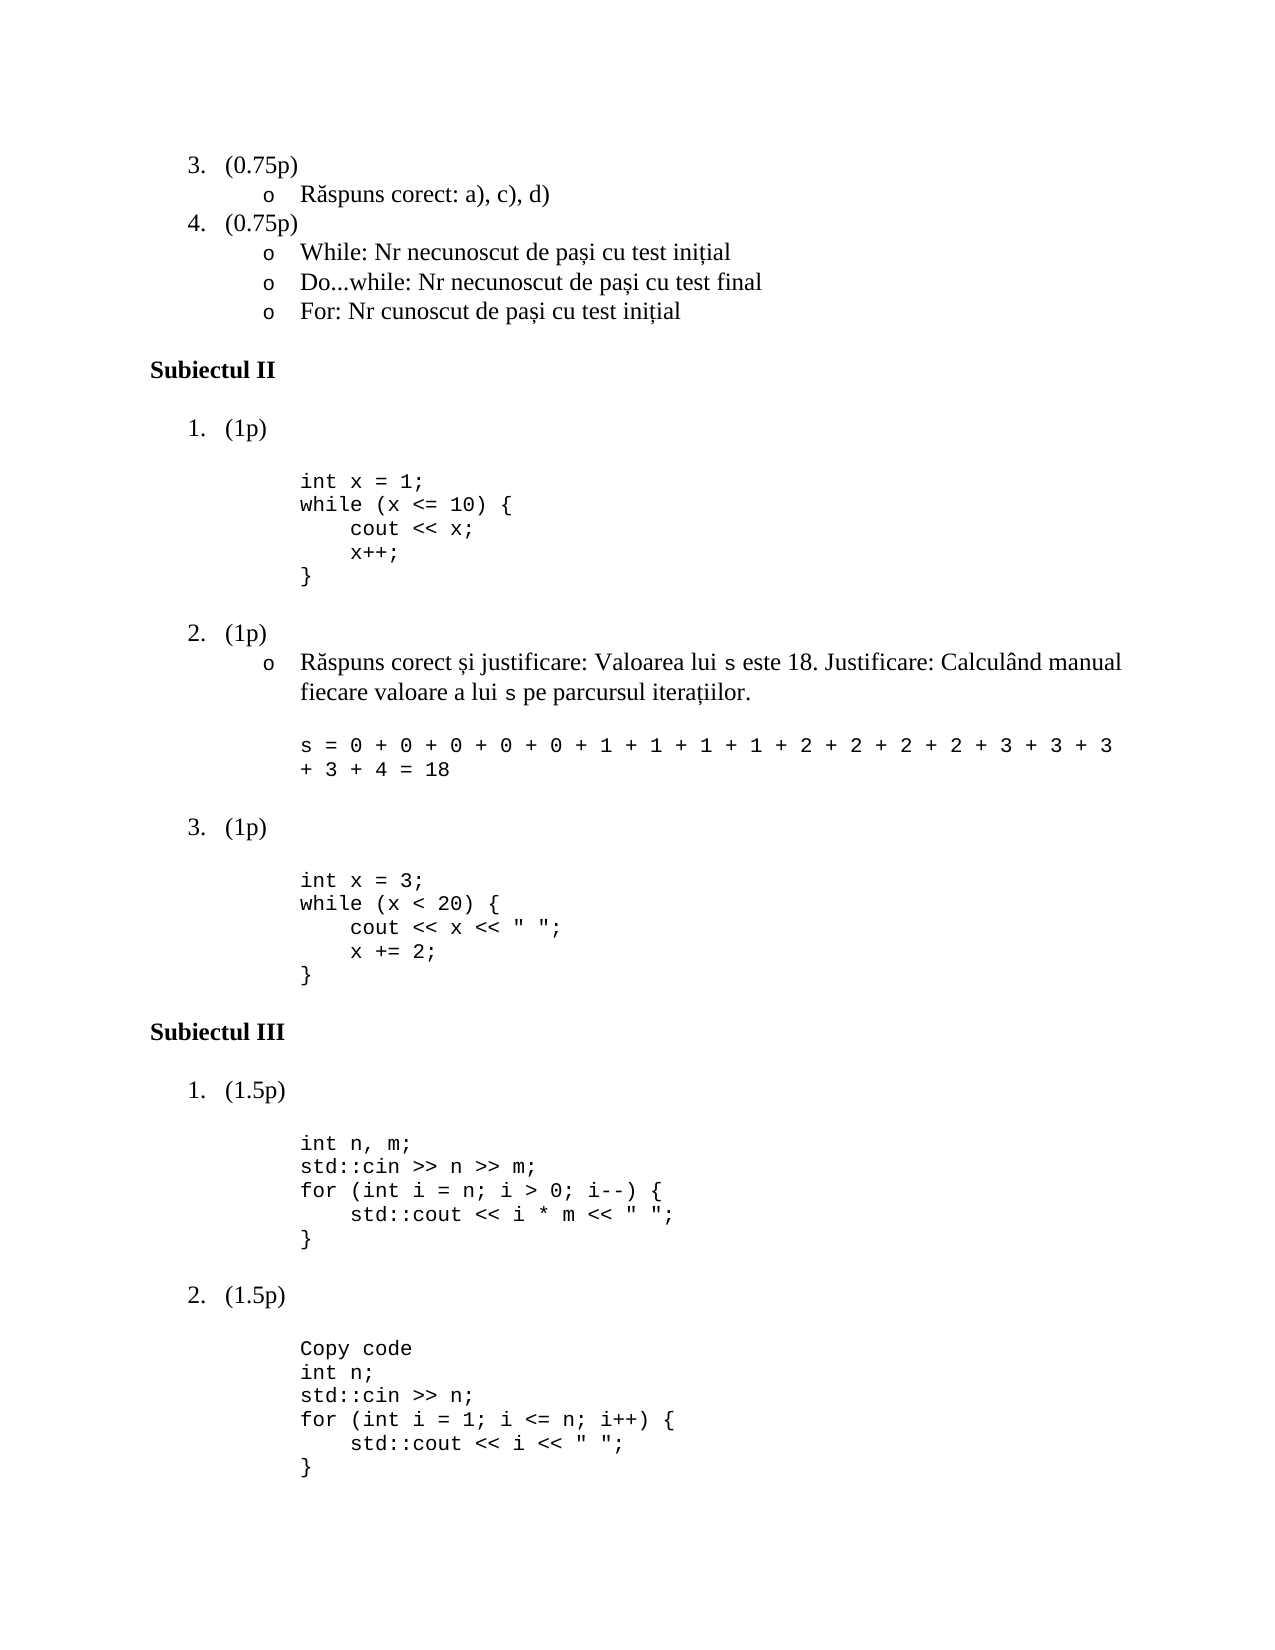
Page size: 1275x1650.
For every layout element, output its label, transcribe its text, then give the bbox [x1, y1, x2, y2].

text } [300, 565, 1125, 589]
list (1p) [187, 413, 1125, 442]
text int x = 3; [300, 870, 1125, 893]
text } [300, 1456, 1125, 1480]
text Subiectul II [150, 355, 1125, 384]
list (1p) [187, 618, 1125, 647]
text Copy code [300, 1338, 1125, 1362]
text Subiectul III [150, 1017, 1125, 1046]
text for (int i = n; i > 0; i--) { [300, 1180, 1125, 1204]
list (0.75p) [187, 150, 1125, 179]
list While: Nr necunoscut de pași cu test inițial [262, 237, 1125, 267]
text for (int i = 1; i <= n; i++) { [300, 1409, 1125, 1433]
list For: Nr cunoscut de pași cu test inițial [262, 296, 1125, 326]
text int n; [300, 1362, 1125, 1386]
text int n, m; [300, 1133, 1125, 1157]
text int x = 1; [300, 471, 1125, 494]
text } [300, 964, 1125, 988]
list (1p) [187, 812, 1125, 841]
list Răspuns corect: a), c), d) [262, 179, 1125, 208]
text std::cout << i << " "; [300, 1433, 1125, 1456]
list Răspuns corect și justificare: Valoarea lui s este 18. Justificare: Calculând manual fiecare valoare a lui s pe parcursul iterațiilor. [262, 647, 1125, 706]
text cout << x; [300, 518, 1125, 542]
text std::cout << i * m << " "; [300, 1204, 1125, 1227]
list (0.75p) [187, 208, 1125, 237]
text std::cin >> n >> m; [300, 1157, 1125, 1180]
list (1.5p) [187, 1075, 1125, 1104]
text x++; [300, 542, 1125, 565]
text while (x <= 10) { [300, 494, 1125, 518]
list Do...while: Nr necunoscut de pași cu test final [262, 267, 1125, 296]
text s = 0 + 0 + 0 + 0 + 0 + 1 + 1 + 1 + 1 + 2 + 2 + 2 + 2 + 3 + 3 + 3 + 3 + 4 = 18 [300, 735, 1125, 783]
text x += 2; [300, 941, 1125, 964]
text } [300, 1227, 1125, 1251]
text while (x < 20) { [300, 893, 1125, 917]
text std::cin >> n; [300, 1386, 1125, 1409]
list (1.5p) [187, 1280, 1125, 1309]
text cout << x << " "; [300, 917, 1125, 941]
